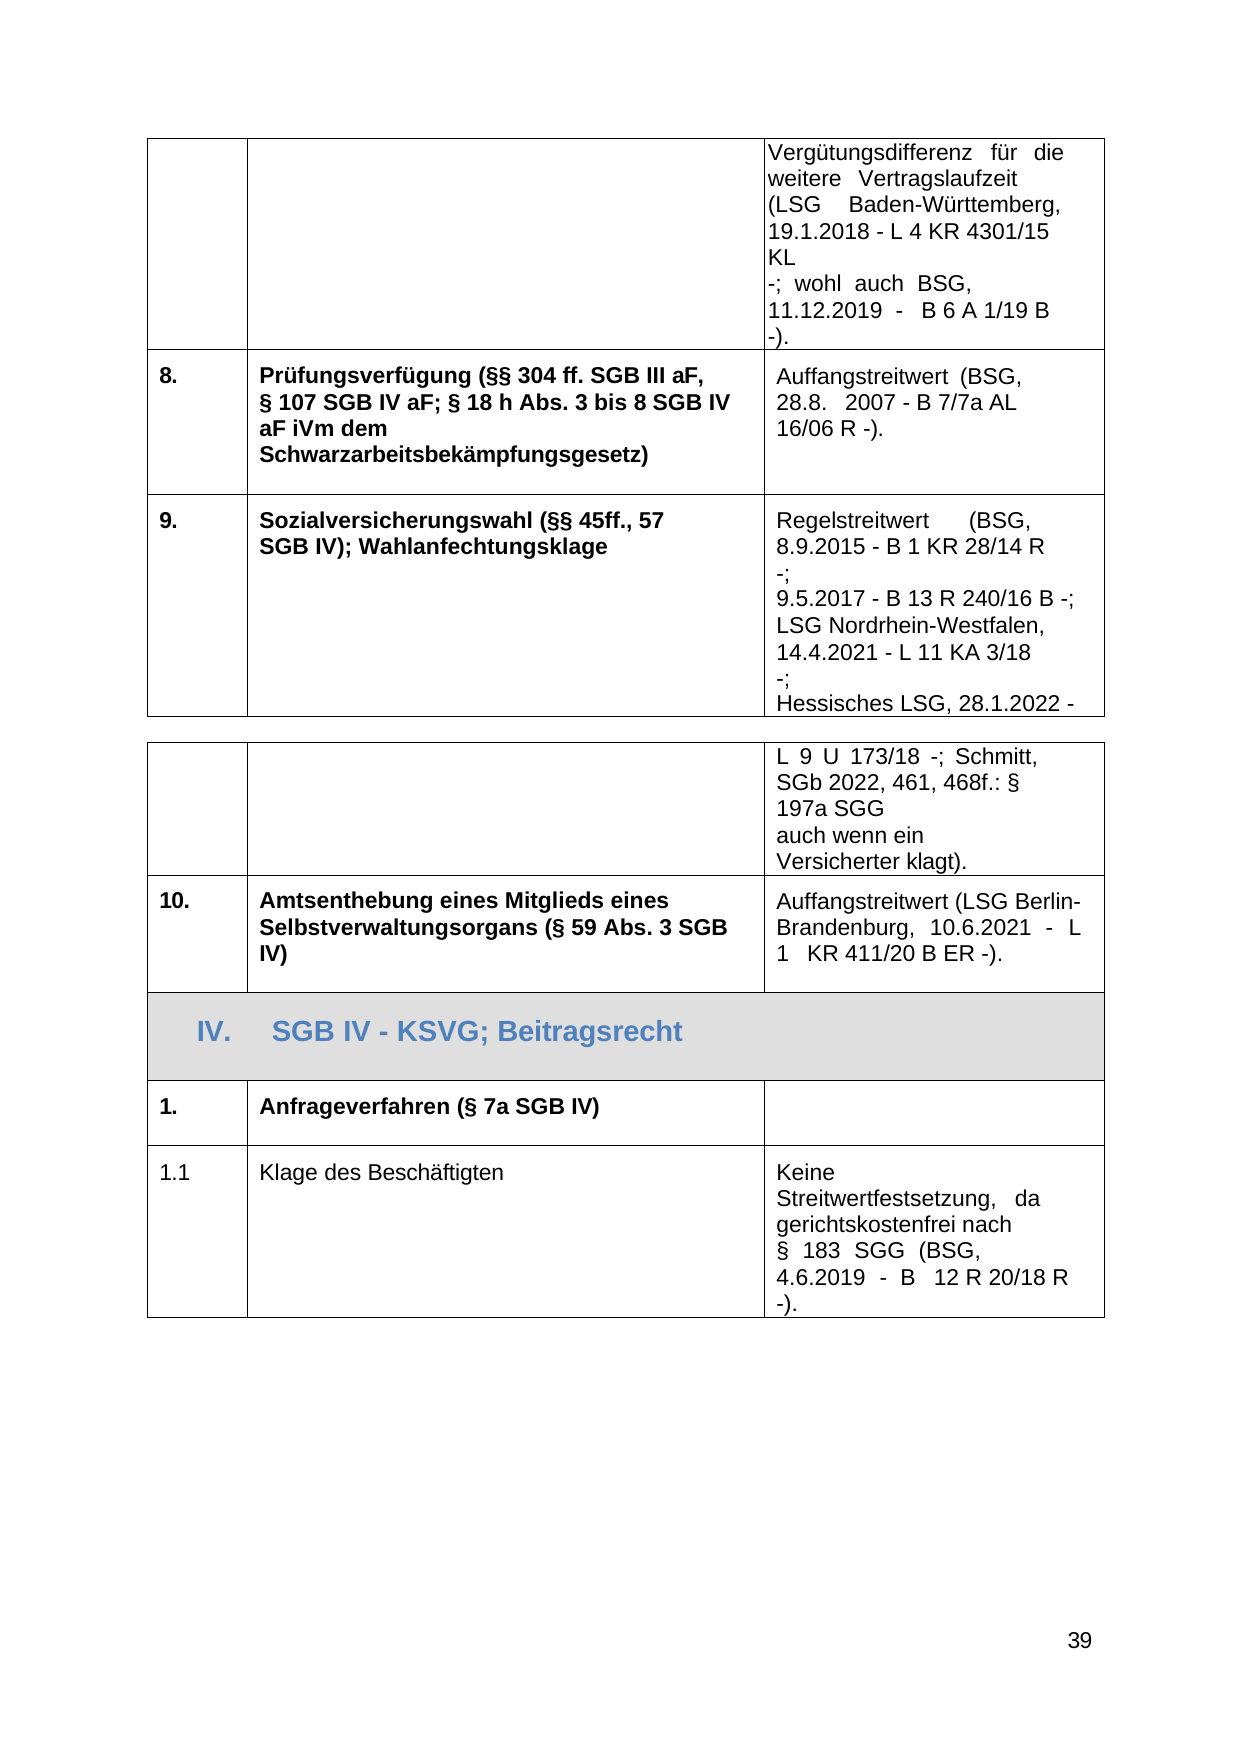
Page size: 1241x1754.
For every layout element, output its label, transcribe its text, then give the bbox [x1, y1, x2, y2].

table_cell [765, 139, 1104, 349]
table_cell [248, 139, 764, 349]
table_header [148, 743, 247, 874]
table_cell 1. [148, 1081, 247, 1145]
table_cell Regelstreitwert (BSG, 8.9.2015 - B 1 KR 28/14 R -; 9.5.2017 - B 13 R 240/16 B -; LSG Nordrhein-Westfalen, 14.4.2021 - L 11 KA 3/18 -; Hessisches LSG, 28.1.2022 - [765, 495, 1104, 716]
table_cell 1.1 [148, 1146, 247, 1317]
table_cell Klage des Beschäftigten [248, 1146, 764, 1317]
table_header [248, 743, 764, 874]
table_cell IV. SGB IV - KSVG; Beitragsrecht [148, 993, 1104, 1080]
table_cell Auffangstreitwert (LSG Berlin- Brandenburg, 10.6.2021 - L 1 KR 411/20 B ER -). [765, 876, 1104, 992]
table_cell Anfrageverfahren (§ 7a SGB IV) [248, 1081, 764, 1145]
table_cell Auffangstreitwert (BSG, 28.8. 2007 - B 7/7a AL 16/06 R -). [765, 350, 1104, 493]
table_header L 9 U 173/18 -; Schmitt, SGb 2022, 461, 468f.: § 197a SGG auch wenn ein Versicherter klagt). [765, 743, 1104, 874]
table_cell Amtsenthebung eines Mitglieds eines Selbstverwaltungsorgans (§ 59 Abs. 3 SGB IV) [248, 876, 764, 992]
table_cell Keine Streitwertfestsetzung, da gerichtskostenfrei nach § 183 SGG (BSG, 4.6.2019 - B 12 R 20/18 R -). [765, 1146, 1104, 1317]
table_cell Prüfungsverfügung (§§ 304 ff. SGB III aF, § 107 SGB IV aF; § 18 h Abs. 3 bis 8 SGB IV aF iVm dem Schwarzarbeitsbekämpfungsgesetz) [248, 350, 764, 493]
table_cell 9. [148, 495, 247, 716]
table_cell Sozialversicherungswahl (§§ 45ff., 57 SGB IV); Wahlanfechtungsklage [248, 495, 764, 716]
table_cell 7. [148, 139, 247, 349]
table_cell 8. [148, 350, 247, 493]
table_cell [765, 1081, 1104, 1145]
table_cell 10. [148, 876, 247, 992]
